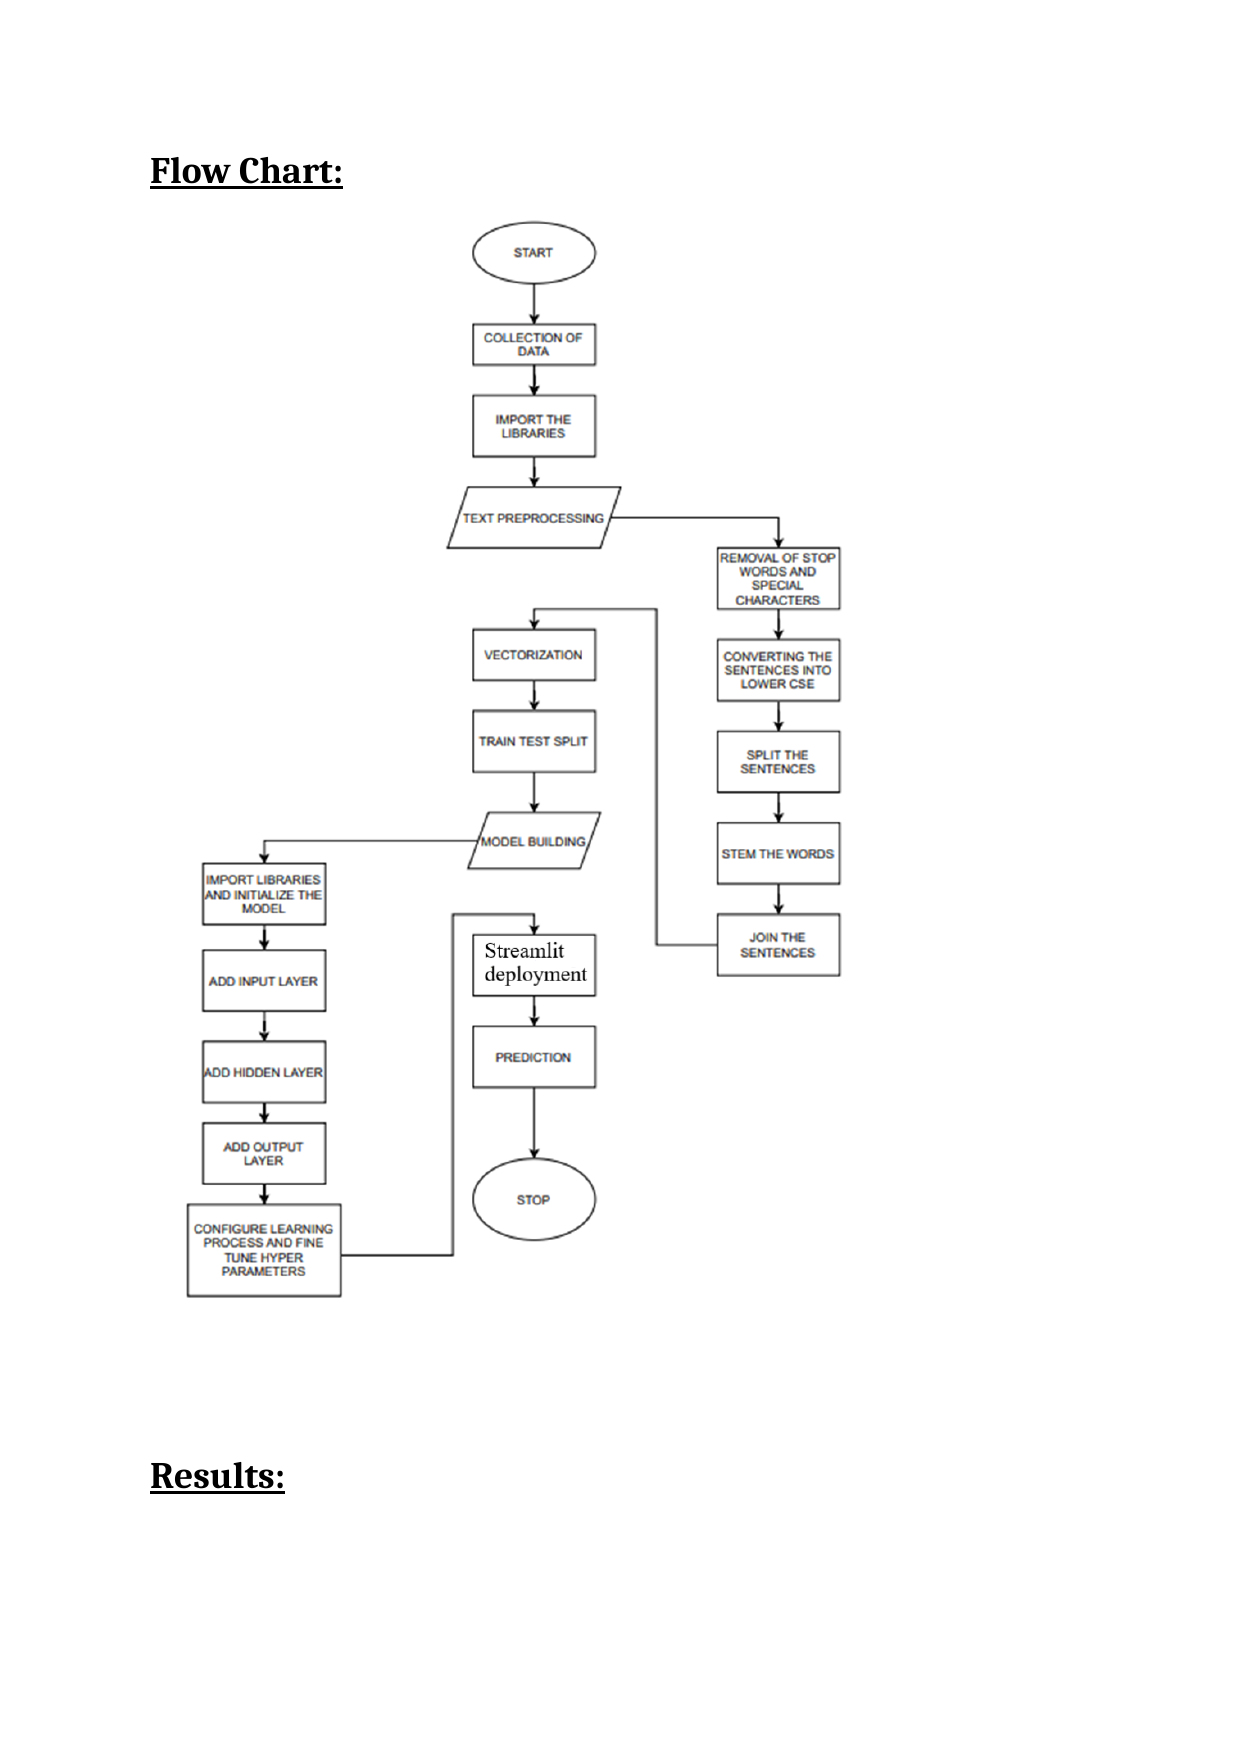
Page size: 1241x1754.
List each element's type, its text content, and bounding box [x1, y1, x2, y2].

picture [150, 196, 876, 1321]
text Results: [150, 1455, 1090, 1498]
subtitle Flow Chart: [150, 150, 1090, 193]
